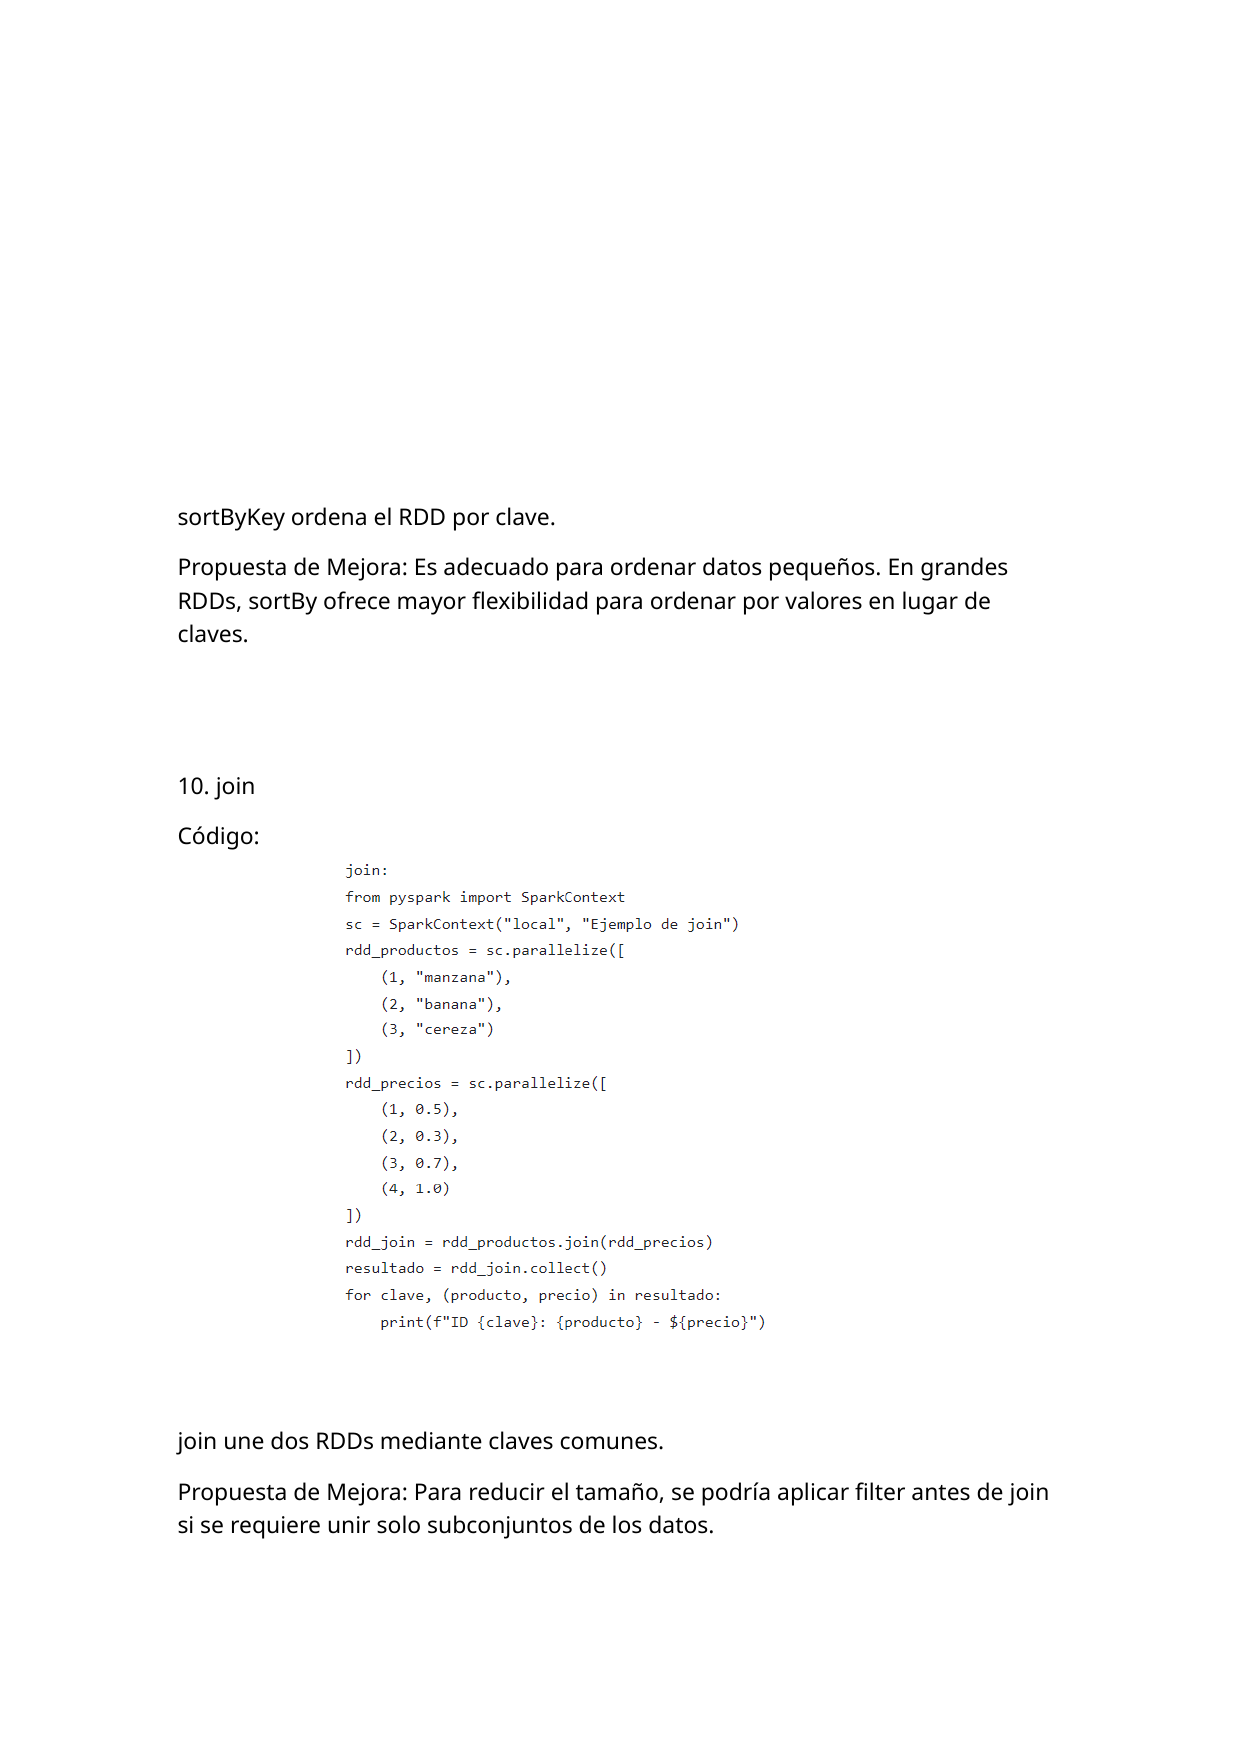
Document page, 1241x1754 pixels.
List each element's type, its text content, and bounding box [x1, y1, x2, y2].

text Código: [177, 820, 1063, 851]
text 10. join [177, 770, 1063, 801]
text join une dos RDDs mediante claves comunes. [177, 1425, 1063, 1456]
text Propuesta de Mejora: Para reducir el tamaño, se podría aplicar filter antes de join si se requiere unir solo subconjuntos de los datos. [177, 1476, 1063, 1541]
text sortByKey ordena el RDD por clave. [177, 501, 1063, 532]
text Propuesta de Mejora: Es adecuado para ordenar datos pequeños. En grandes RDDs, sortBy ofrece mayor flexibilidad para ordenar por valores en lugar de claves. [177, 551, 1063, 650]
picture [337, 861, 794, 1346]
